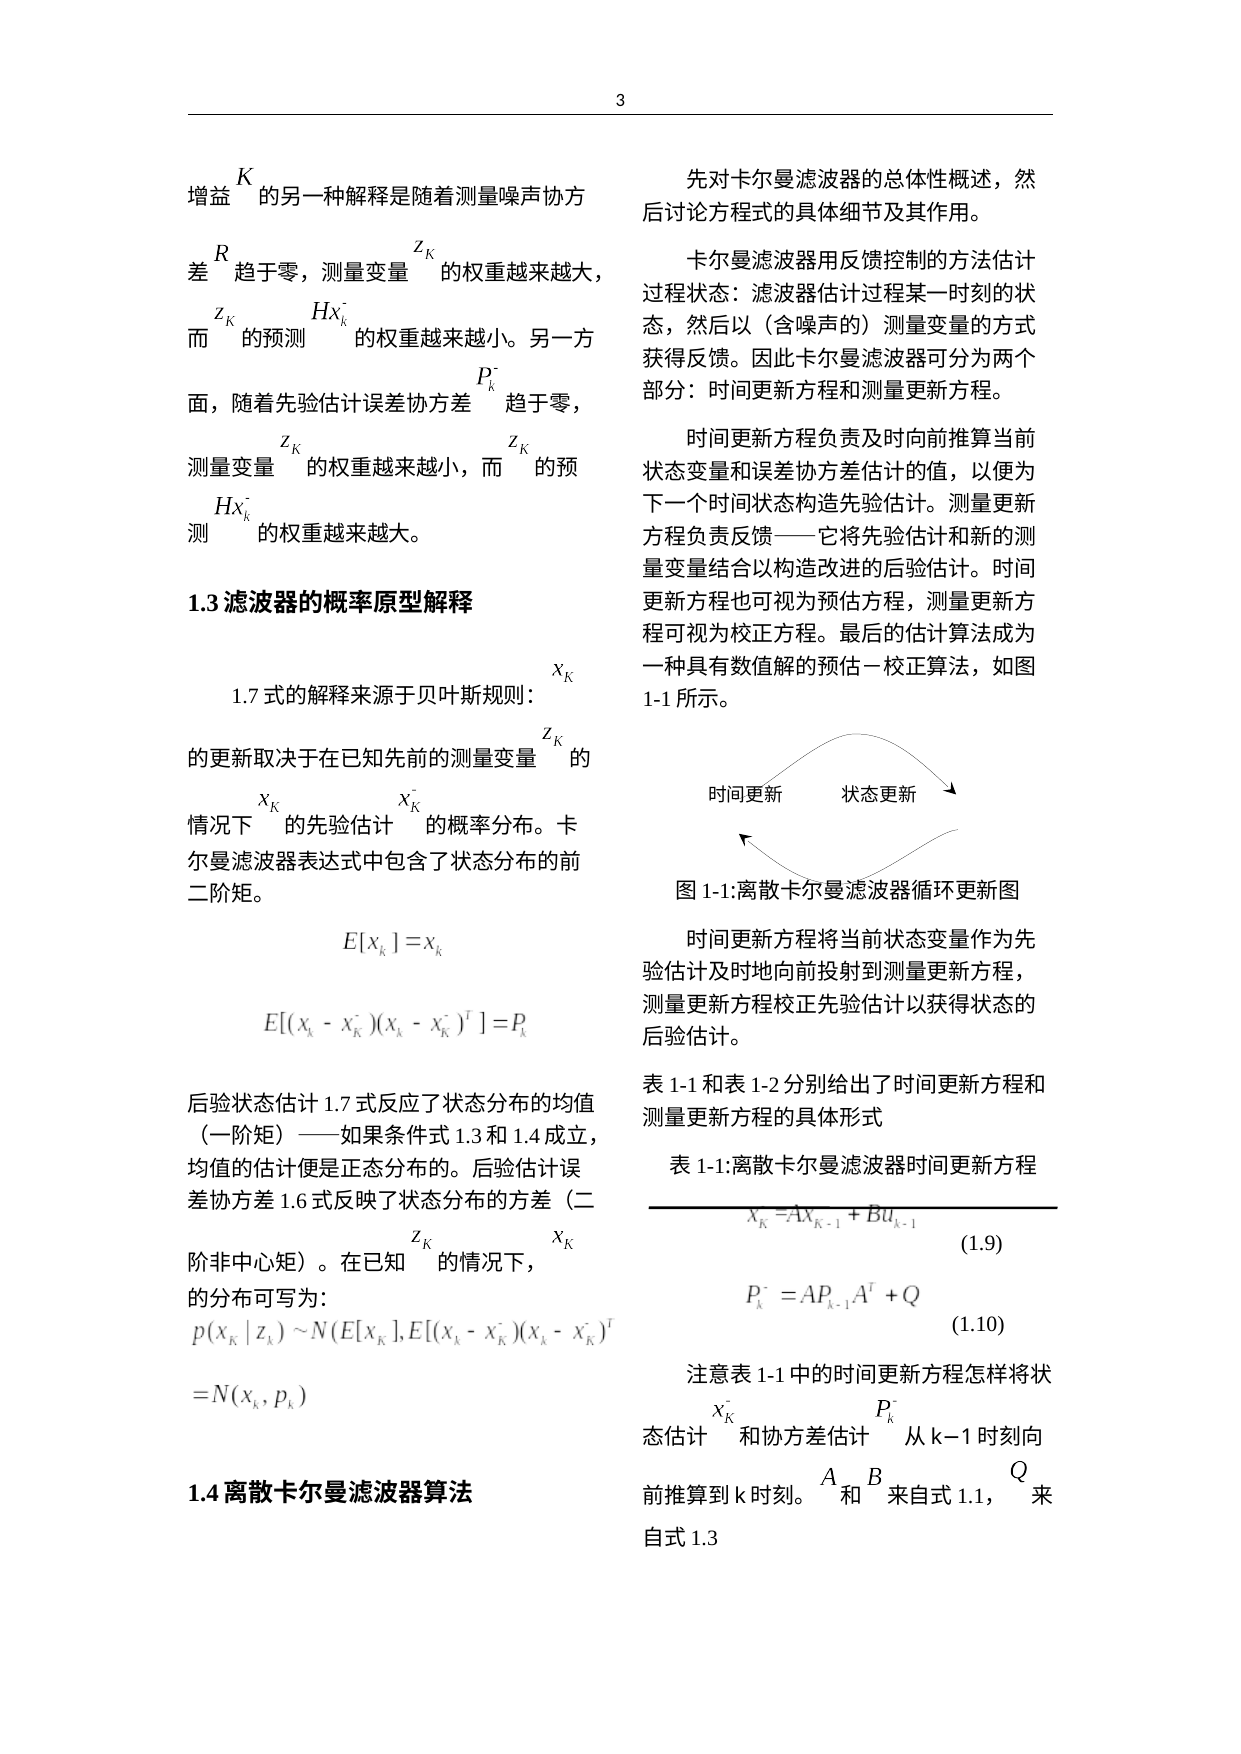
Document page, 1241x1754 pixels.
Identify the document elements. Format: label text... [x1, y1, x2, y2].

text 增益的另一种解释是随着测量噪声协方差趋于零，测量变量的权重越来越大，而的预测的权重越来越小。另一方面，随着先验估计误差协方差趋于零，测量变量的权重越来越小，而的预测的权重越来越大。 [187, 162, 598, 552]
text 时间更新方程将当前状态变量作为先验估计及时地向前投射到测量更新方程，测量更新方程校正先验估计以获得状态的后验估计。 [642, 921, 1053, 1051]
text 表1-1:离散卡尔曼滤波器时间更新方程 [642, 1148, 1053, 1180]
text 时间更新方程负责及时向前推算当前状态变量和误差协方差估计的值，以便为下一个时间状态构造先验估计。测量更新方程负责反馈——它将先验估计和新的测量变量结合以构造改进的后验估计。时间更新方程也可视为预估方程，测量更新方程可视为校正方程。最后的估计算法成为一种具有数值解的预估－校正算法，如图1-1所示。 [642, 421, 1053, 713]
text (1.9) [642, 1196, 1053, 1261]
text 1.4离散卡尔曼滤波器算法 [187, 1458, 598, 1523]
text 注意表1-1中的时间更新方程怎样将状态估计和协方差估计从k−1时刻向前推算到k时刻。和来自式1.1，来自式1.3 [642, 1357, 1053, 1552]
text 先对卡尔曼滤波器的总体性概述，然后讨论方程式的具体细节及其作用。 [642, 162, 1053, 227]
text 1.3滤波器的概率原型解释 [187, 568, 598, 633]
text 图1-1:离散卡尔曼滤波器循环更新图 [642, 873, 1053, 906]
text 时间更新 状态更新 [642, 777, 1053, 809]
text (1.10) [642, 1276, 1053, 1341]
text 后验状态估计1.7式反应了状态分布的均值（一阶矩）——如果条件式1.3和1.4成立，均值的估计便是正态分布的。后验估计误差协方差1.6式反映了状态分布的方差（二阶非中心矩）。在已知的情况下，的分布可写为： [187, 1085, 598, 1443]
text 1.7式的解释来源于贝叶斯规则：的更新取决于在已知先前的测量变量的情况下的先验估计的概率分布。卡尔曼滤波器表达式中包含了状态分布的前二阶矩。 [187, 648, 598, 908]
text 表1-1和表1-2分别给出了时间更新方程和测量更新方程的具体形式 [642, 1067, 1053, 1132]
text 卡尔曼滤波器用反馈控制的方法估计过程状态：滤波器估计过程某一时刻的状态，然后以（含噪声的）测量变量的方式获得反馈。因此卡尔曼滤波器可分为两个部分：时间更新方程和测量更新方程。 [642, 243, 1053, 405]
